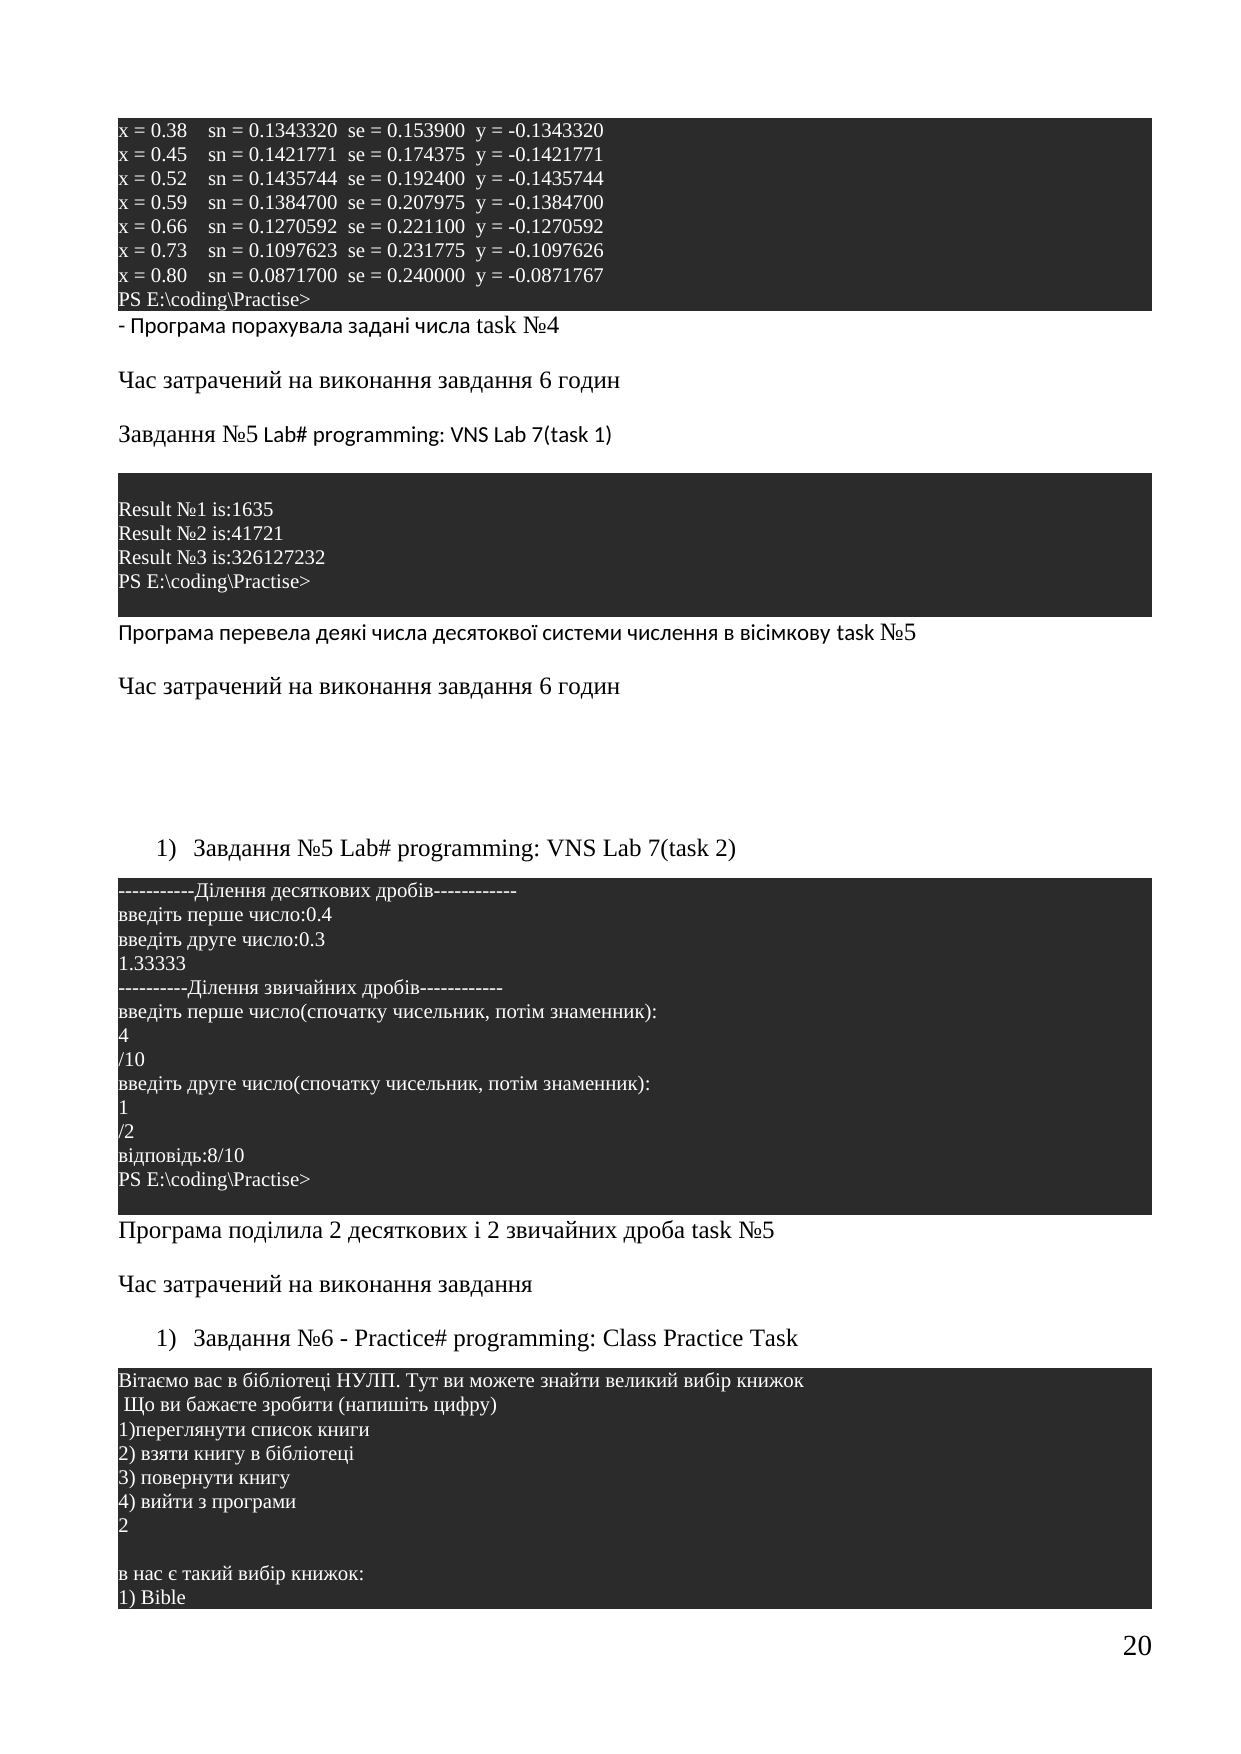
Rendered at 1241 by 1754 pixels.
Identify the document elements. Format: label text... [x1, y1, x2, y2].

text введіть друге число:0.3 [118, 926, 1152, 951]
text - Програма порахувала задані числа task №4 [118, 311, 1152, 340]
text введіть друге число(спочатку чисельник, потім знаменник): [118, 1071, 1152, 1095]
text x = 0.80 sn = 0.0871700 se = 0.240000 y = -0.0871767 [118, 262, 1152, 287]
text -----------Ділення десяткових дробів------------ [118, 878, 1152, 902]
text x = 0.52 sn = 0.1435744 se = 0.192400 y = -0.1435744 [118, 166, 1152, 190]
text в нас є такий вибір книжок: [118, 1561, 1152, 1585]
text введіть перше число(спочатку чисельник, потім знаменник): [118, 999, 1152, 1023]
text 4) вийти з програми [118, 1489, 1152, 1513]
text Час затрачений на виконання завдання [118, 1269, 1152, 1298]
text 1.33333 [118, 951, 1152, 974]
text x = 0.38 sn = 0.1343320 se = 0.153900 y = -0.1343320 [118, 118, 1152, 142]
text 4 [118, 1023, 1152, 1047]
text Програма перевела деякі числа десятоквої системи числення в вісімкову task №5 [118, 617, 1152, 646]
text Вітаємо вас в бібліотеці НУЛП. Тут ви можете знайти великий вибір книжок [118, 1368, 1152, 1392]
text PS E:\coding\Practise> [118, 569, 1152, 593]
list Завдання №6 - Practice# programming: Class Practice Task [156, 1323, 1152, 1352]
text Завдання №5 Lab# programming: VNS Lab 7(task 1) [118, 419, 1152, 448]
text Result №3 is:326127232 [118, 545, 1152, 569]
text 2 [118, 1513, 1152, 1537]
text 1) Bible [118, 1585, 1152, 1609]
text PS E:\coding\Practise> [118, 1167, 1152, 1191]
text PS E:\coding\Practise> [118, 287, 1152, 311]
text Result №2 is:41721 [118, 521, 1152, 545]
text ----------Ділення звичайних дробів------------ [118, 974, 1152, 999]
text x = 0.73 sn = 0.1097623 se = 0.231775 y = -0.1097626 [118, 238, 1152, 262]
text Що ви бажаєте зробити (напишіть цифру) [118, 1392, 1152, 1416]
text Програма поділила 2 десяткових і 2 звичайних дроба task №5 [118, 1215, 1152, 1244]
text x = 0.59 sn = 0.1384700 se = 0.207975 y = -0.1384700 [118, 190, 1152, 214]
text x = 0.66 sn = 0.1270592 se = 0.221100 y = -0.1270592 [118, 214, 1152, 238]
text /2 [118, 1119, 1152, 1143]
text відповідь:8/10 [118, 1143, 1152, 1167]
text 2) взяти книгу в бібліотеці [118, 1441, 1152, 1464]
list Завдання №5 Lab# programming: VNS Lab 7(task 2) [156, 833, 1152, 862]
text Час затрачений на виконання завдання 6 годин [118, 365, 1152, 393]
text Час затрачений на виконання завдання 6 годин [118, 671, 1152, 700]
text 1)переглянути список книги [118, 1416, 1152, 1441]
text Result №1 is:1635 [118, 497, 1152, 521]
text x = 0.45 sn = 0.1421771 se = 0.174375 y = -0.1421771 [118, 142, 1152, 166]
text 1 [118, 1095, 1152, 1119]
text введіть перше число:0.4 [118, 902, 1152, 926]
text 3) повернути книгу [118, 1464, 1152, 1489]
text /10 [118, 1047, 1152, 1071]
